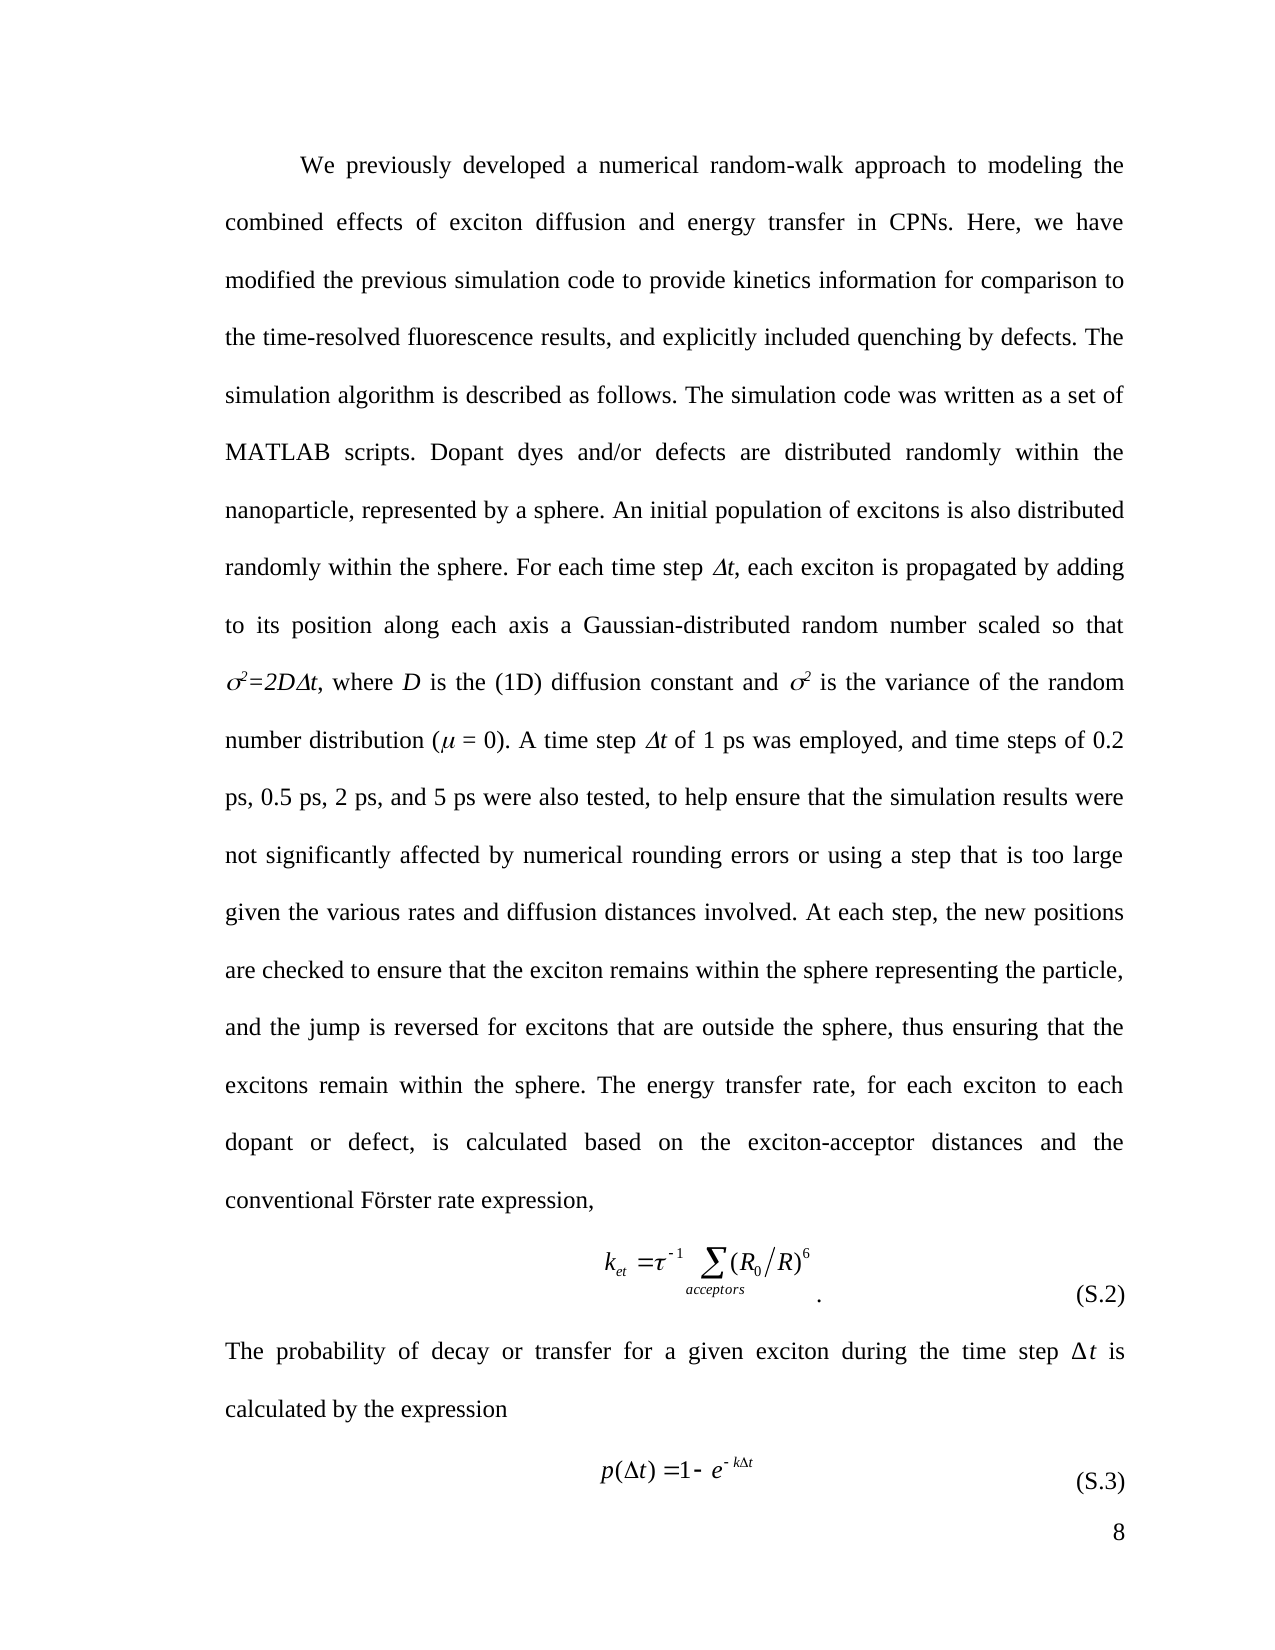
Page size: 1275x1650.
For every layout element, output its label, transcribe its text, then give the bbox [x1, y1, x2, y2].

text We previously developed a numerical random-walk approach to modeling the combined effects of exciton diffusion and energy transfer in CPNs. Here, we have modified the previous simulation code to provide kinetics information for comparison to the time-resolved fluorescence results, and explicitly included quenching by defects. The simulation algorithm is described as follows. The simulation code was written as a set of MATLAB scripts. Dopant dyes and/or defects are distributed randomly within the nanoparticle, represented by a sphere. An initial population of excitons is also distributed randomly within the sphere. For each time step t, each exciton is propagated by adding to its position along each axis a Gaussian-distributed random number scaled so that 2=2Dt, where D is the (1D) diffusion constant and 2 is the variance of the random number distribution ( = 0). A time step t of 1 ps was employed, and time steps of 0.2 ps, 0.5 ps, 2 ps, and 5 ps were also tested, to help ensure that the simulation results were not significantly affected by numerical rounding errors or using a step that is too large given the various rates and diffusion distances involved. At each step, the new positions are checked to ensure that the exciton remains within the sphere representing the particle, and the jump is reversed for excitons that are outside the sphere, thus ensuring that the excitons remain within the sphere. The energy transfer rate, for each exciton to each dopant or defect, is calculated based on the exciton-acceptor distances and the conventional Förster rate expression, [225, 150, 1125, 1214]
text . (S.2) [225, 1242, 1125, 1307]
text The probability of decay or transfer for a given exciton during the time step Δt is calculated by the expression [225, 1336, 1125, 1422]
text (S.3) [225, 1451, 1125, 1495]
